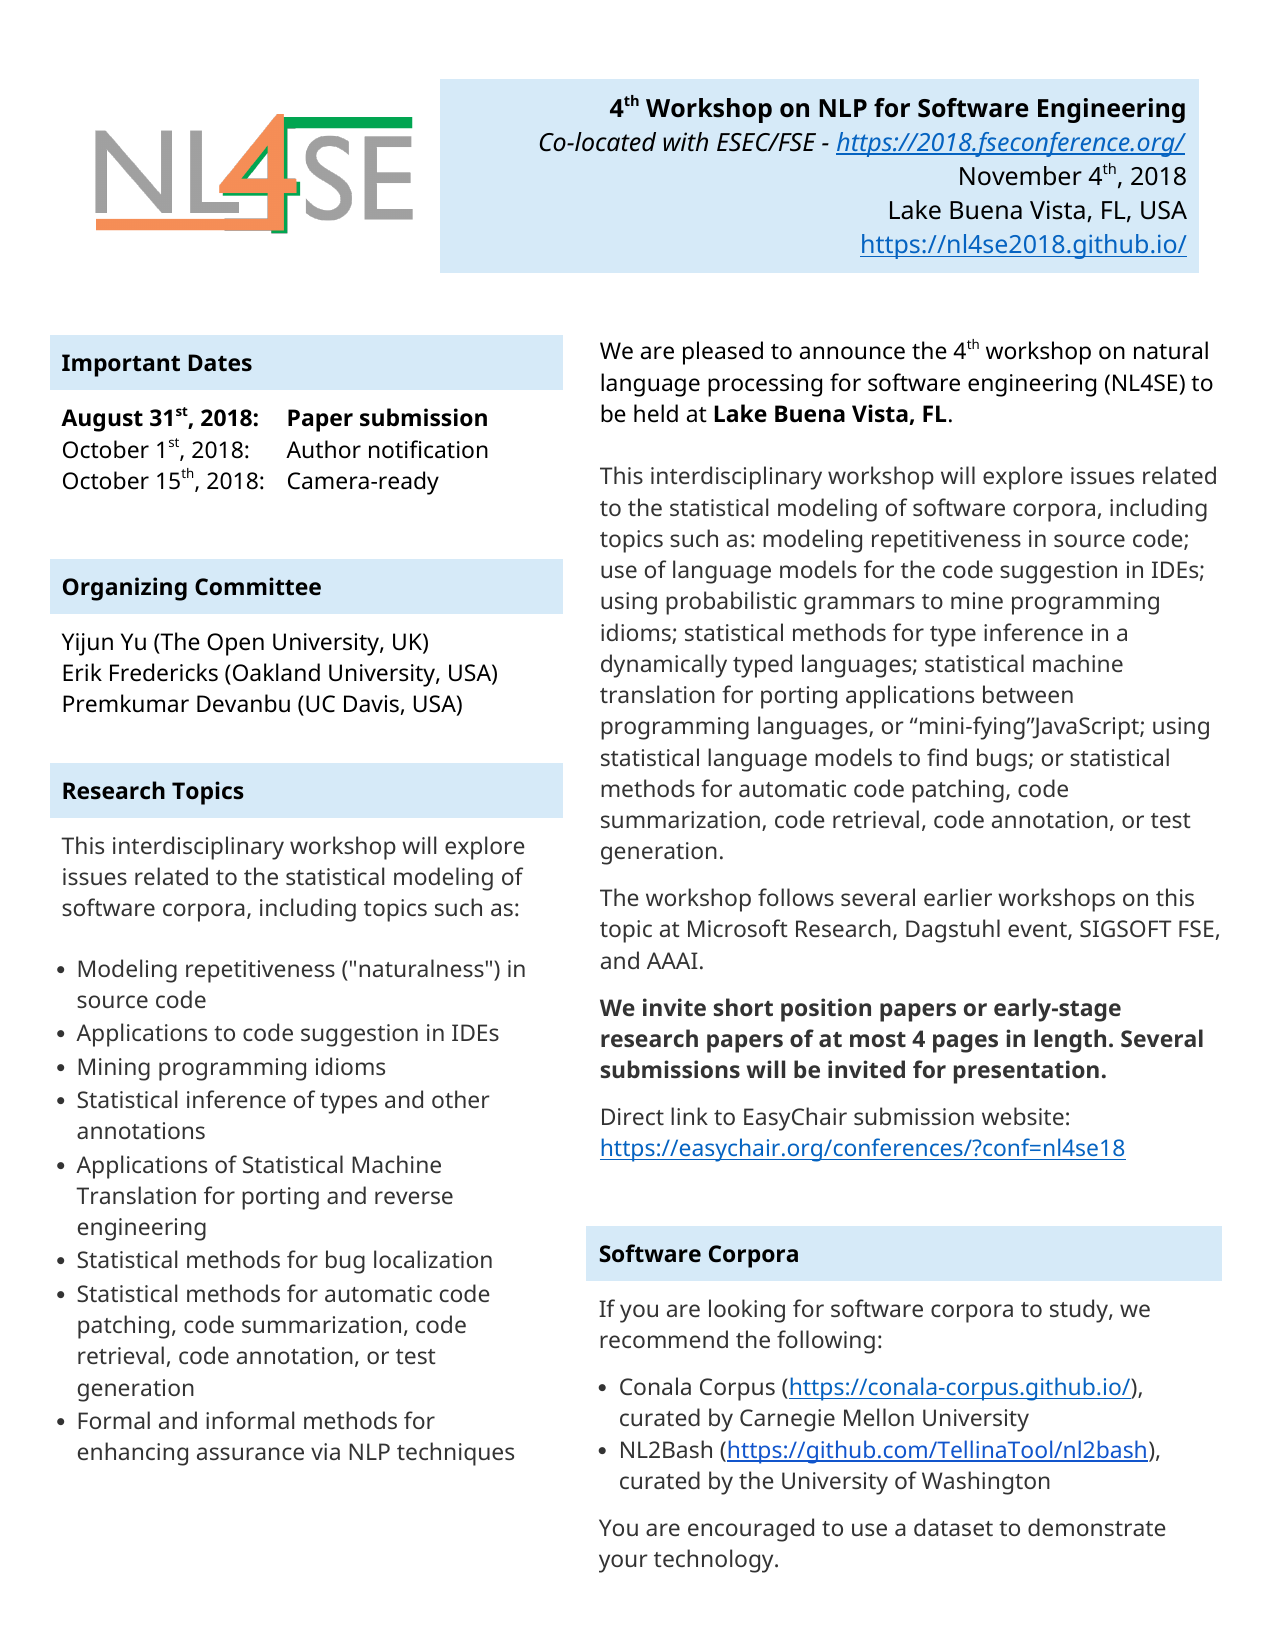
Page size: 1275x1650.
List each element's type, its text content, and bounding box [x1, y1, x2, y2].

table_header [38, 323, 574, 1614]
picture [87, 109, 418, 242]
table_header 4th Workshop on NLP for Software Engineering Co-located with ESEC/FSE - https://2018.fseconference.org/ November 4th, 2018 Lake Buena Vista, FL, USA https://nl4se2018.github.io/ [440, 79, 1199, 273]
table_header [575, 323, 1234, 1614]
table_header [75, 79, 440, 273]
